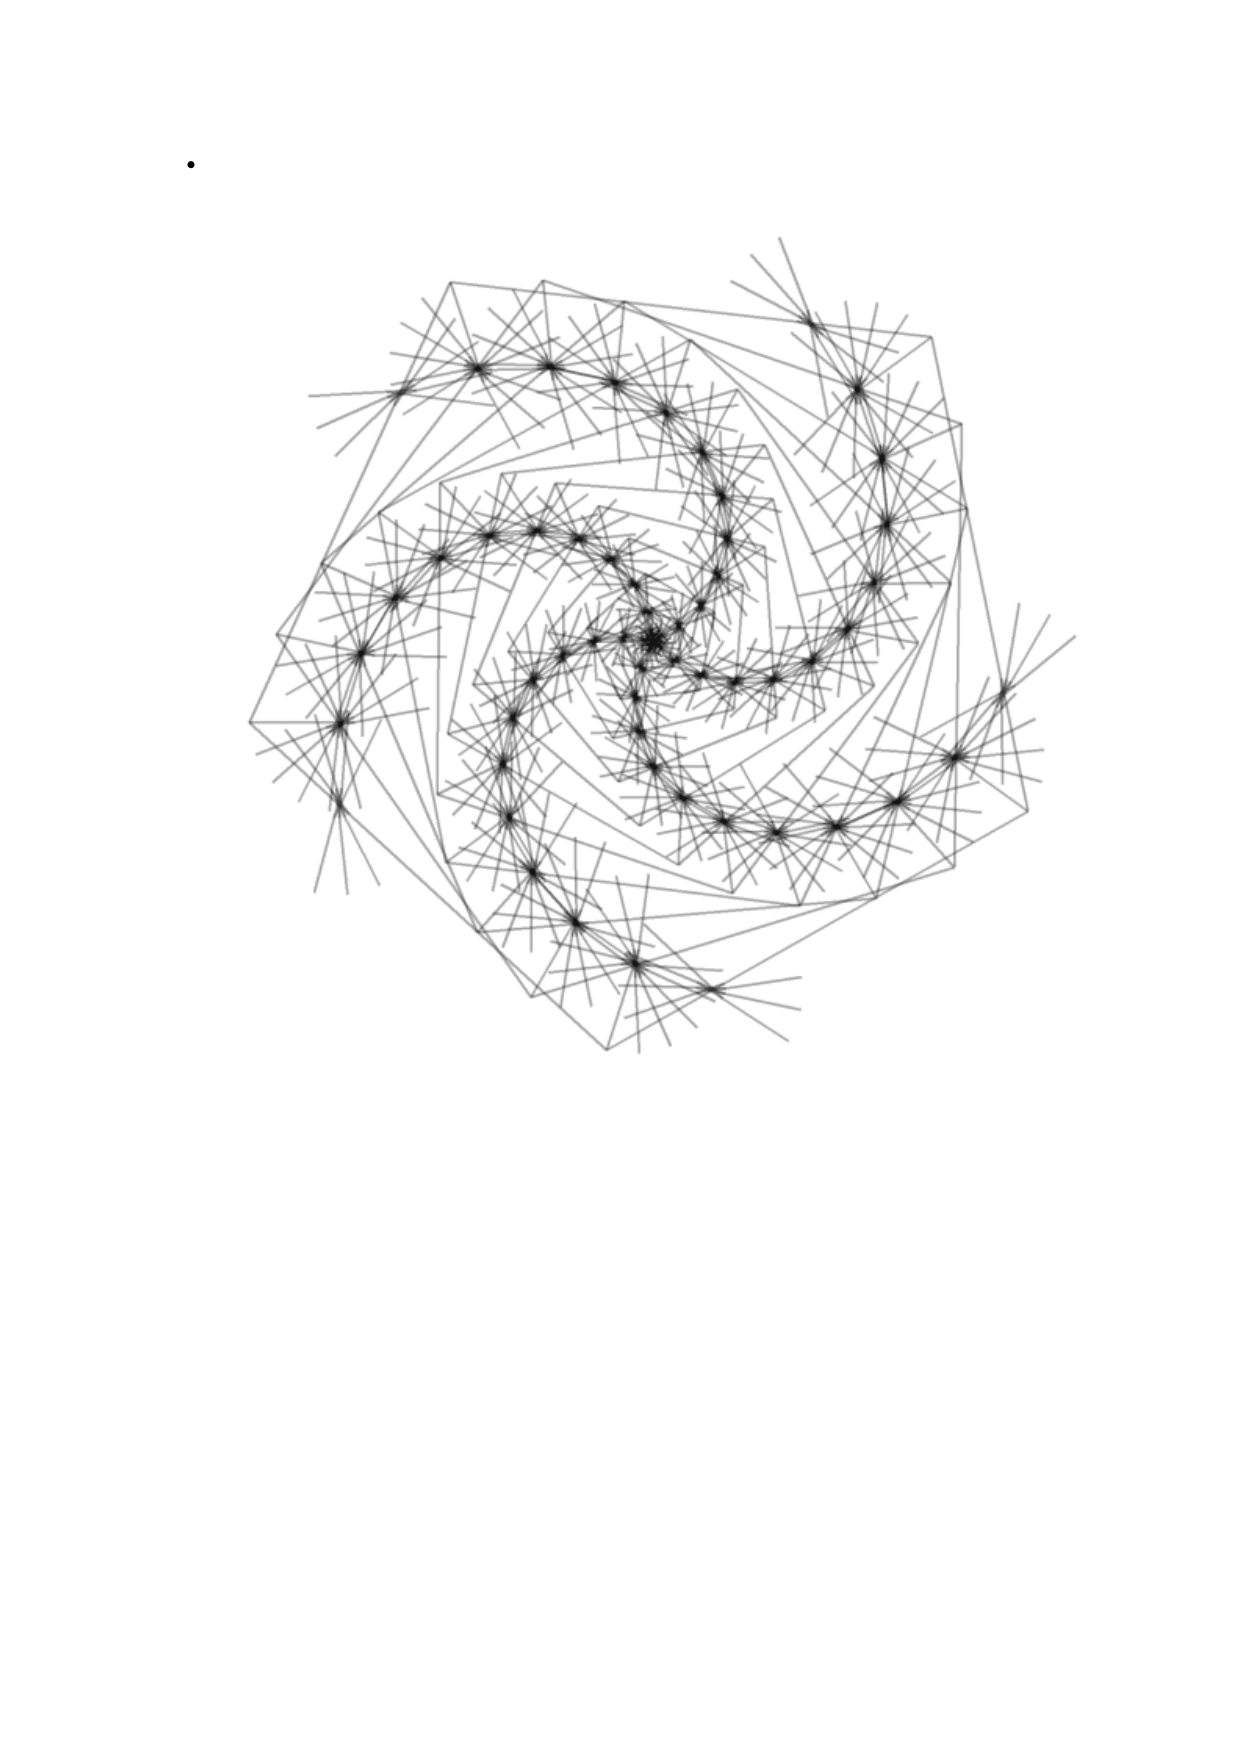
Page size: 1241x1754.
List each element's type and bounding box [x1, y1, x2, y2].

picture [187, 178, 1132, 1122]
